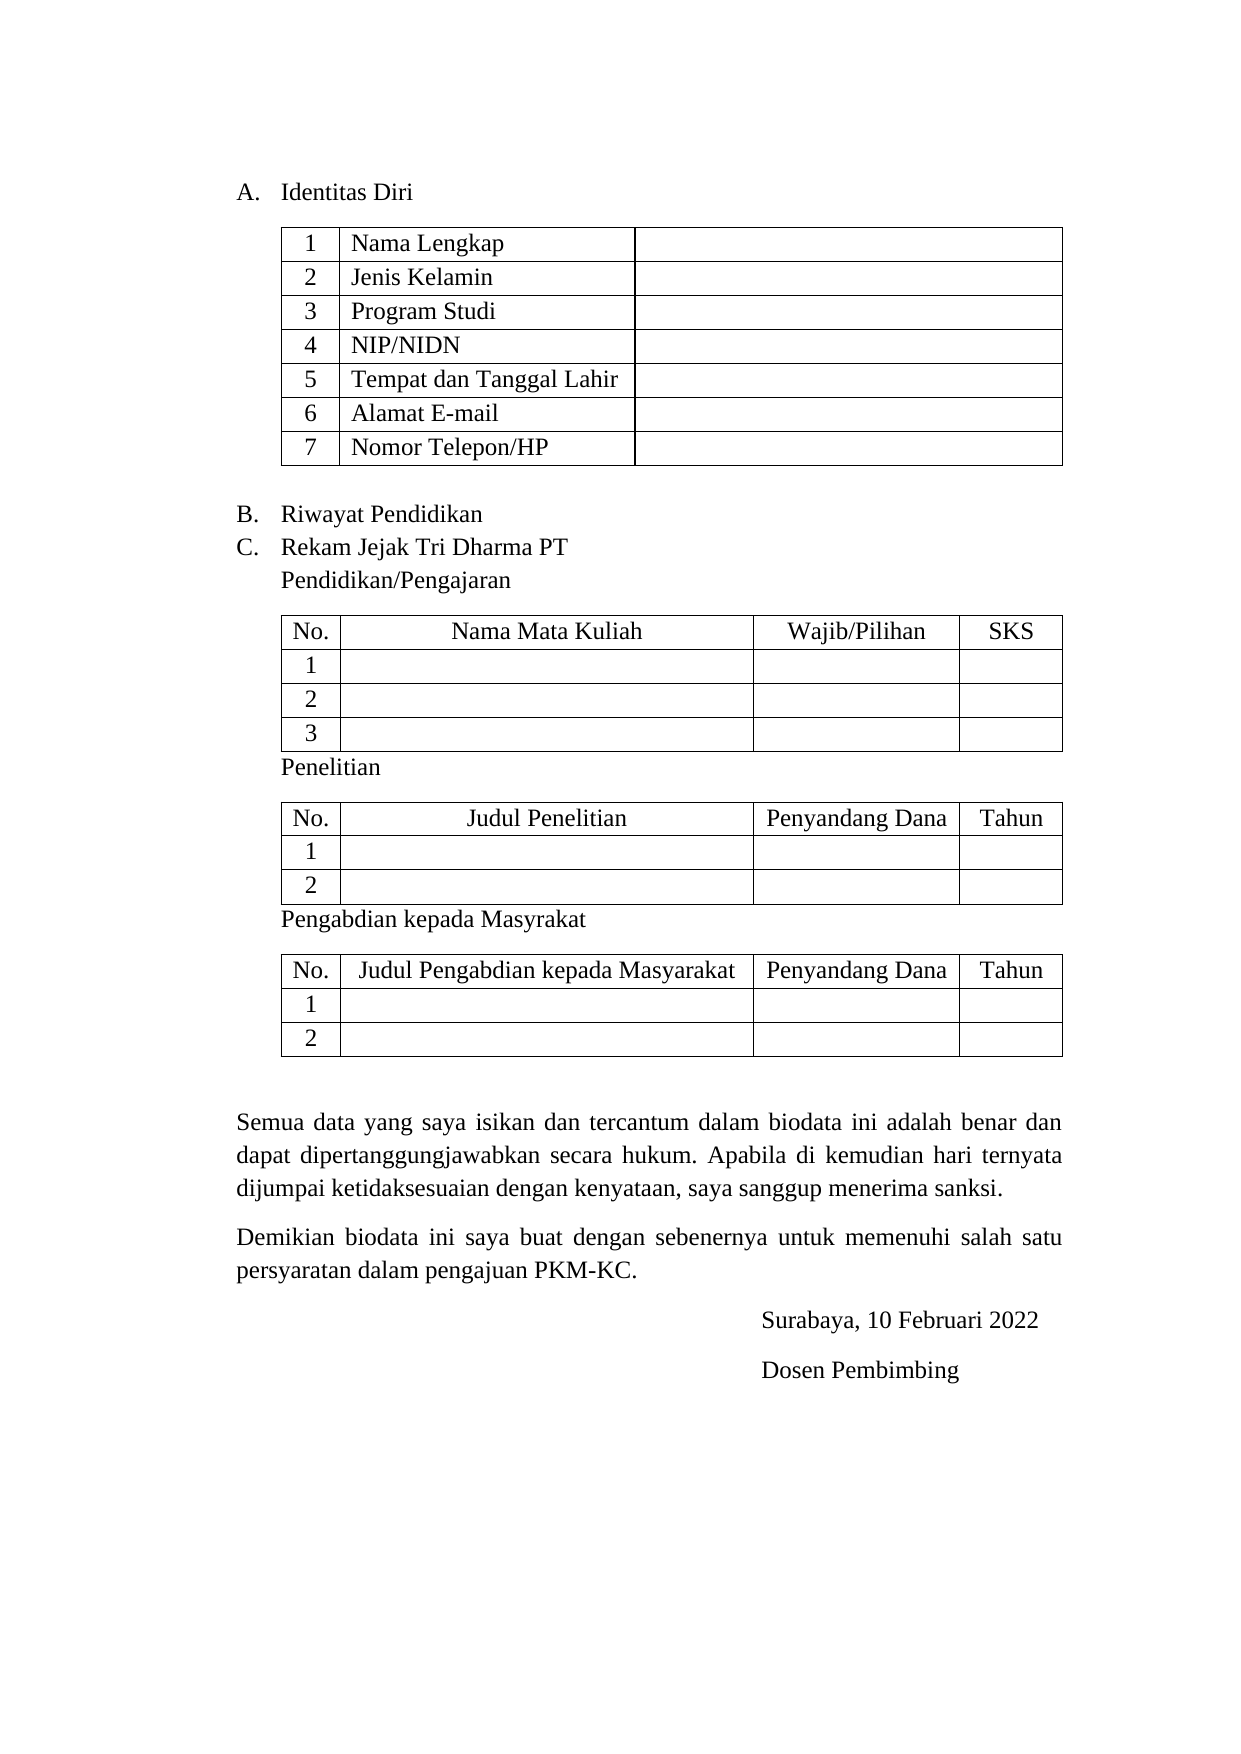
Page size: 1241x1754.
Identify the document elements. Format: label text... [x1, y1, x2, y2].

table_cell [754, 989, 959, 1022]
table_cell [754, 870, 959, 903]
table_header Wajib/Pilihan [754, 616, 959, 649]
table_cell [960, 650, 1062, 683]
table_header SKS [960, 616, 1062, 649]
table_cell Program Studi [340, 296, 634, 329]
table_cell [341, 718, 753, 751]
table_cell [754, 650, 959, 683]
table_cell Nomor Telepon/HP [340, 432, 634, 465]
table_cell 1 [282, 650, 340, 683]
list Riwayat Pendidikan [236, 499, 1063, 528]
table_cell 2 [282, 870, 340, 903]
table_header No. [282, 616, 340, 649]
table_cell [960, 718, 1062, 751]
table_cell [341, 684, 753, 717]
table_cell 1 [282, 989, 340, 1022]
table_cell 4 [282, 330, 339, 363]
table_cell 1 [282, 836, 340, 869]
table_header 1 [282, 228, 339, 261]
table_cell [636, 364, 1062, 397]
table_cell [754, 1023, 959, 1056]
table_header Tahun [960, 803, 1062, 835]
list Pendidikan/Pengajaran [281, 565, 1063, 594]
list Rekam Jejak Tri Dharma PT [236, 532, 1063, 561]
text Semua data yang saya isikan dan tercantum dalam biodata ini adalah benar dan dapat dipertanggungjawabkan secara hukum. Apabila di kemudian hari ternyata dijumpai ketidaksesuaian dengan kenyataan, saya sanggup menerima sanksi. [236, 1107, 1063, 1201]
table_cell 2 [282, 1023, 340, 1056]
table_header Penyandang Dana [754, 955, 959, 988]
table_cell [341, 870, 753, 903]
table_cell [636, 398, 1062, 431]
table_cell 5 [282, 364, 339, 397]
table_cell Tempat dan Tanggal Lahir [340, 364, 634, 397]
table_cell [636, 262, 1062, 295]
table_cell [341, 836, 753, 869]
table_cell 2 [282, 684, 340, 717]
table_cell [341, 1023, 753, 1056]
table_cell [636, 296, 1062, 329]
table_header No. [282, 803, 340, 835]
table_header No. [282, 955, 340, 988]
text Surabaya, 10 Februari 2022 [236, 1305, 1063, 1334]
table_header Judul Penelitian [341, 803, 753, 835]
table_cell 3 [282, 718, 340, 751]
table_cell [636, 432, 1062, 465]
table_cell [341, 650, 753, 683]
table_cell [754, 836, 959, 869]
table_cell [960, 870, 1062, 903]
table_cell Jenis Kelamin [340, 262, 634, 295]
table_header Judul Pengabdian kepada Masyarakat [341, 955, 753, 988]
table_cell [960, 1023, 1062, 1056]
table_cell [960, 684, 1062, 717]
table_header Tahun [960, 955, 1062, 988]
table_cell 6 [282, 398, 339, 431]
table_cell [960, 989, 1062, 1022]
list Identitas Diri [236, 177, 1063, 206]
table_cell 7 [282, 432, 339, 465]
table_header Nama Mata Kuliah [341, 616, 753, 649]
text Penelitian [236, 752, 1063, 781]
table_header Nama Lengkap [340, 228, 634, 261]
text Demikian biodata ini saya buat dengan sebenernya untuk memenuhi salah satu persyaratan dalam pengajuan PKM-KC. [236, 1222, 1063, 1284]
table_header Penyandang Dana [754, 803, 959, 835]
table_cell [754, 718, 959, 751]
table_cell [341, 989, 753, 1022]
table_header [636, 228, 1062, 261]
table_cell NIP/NIDN [340, 330, 634, 363]
table_cell [636, 330, 1062, 363]
text Dosen Pembimbing [236, 1355, 1063, 1383]
text Pengabdian kepada Masyrakat [236, 904, 1063, 933]
table_cell [754, 684, 959, 717]
table_cell 3 [282, 296, 339, 329]
table_cell 2 [282, 262, 339, 295]
table_cell Alamat E-mail [340, 398, 634, 431]
table_cell [960, 836, 1062, 869]
